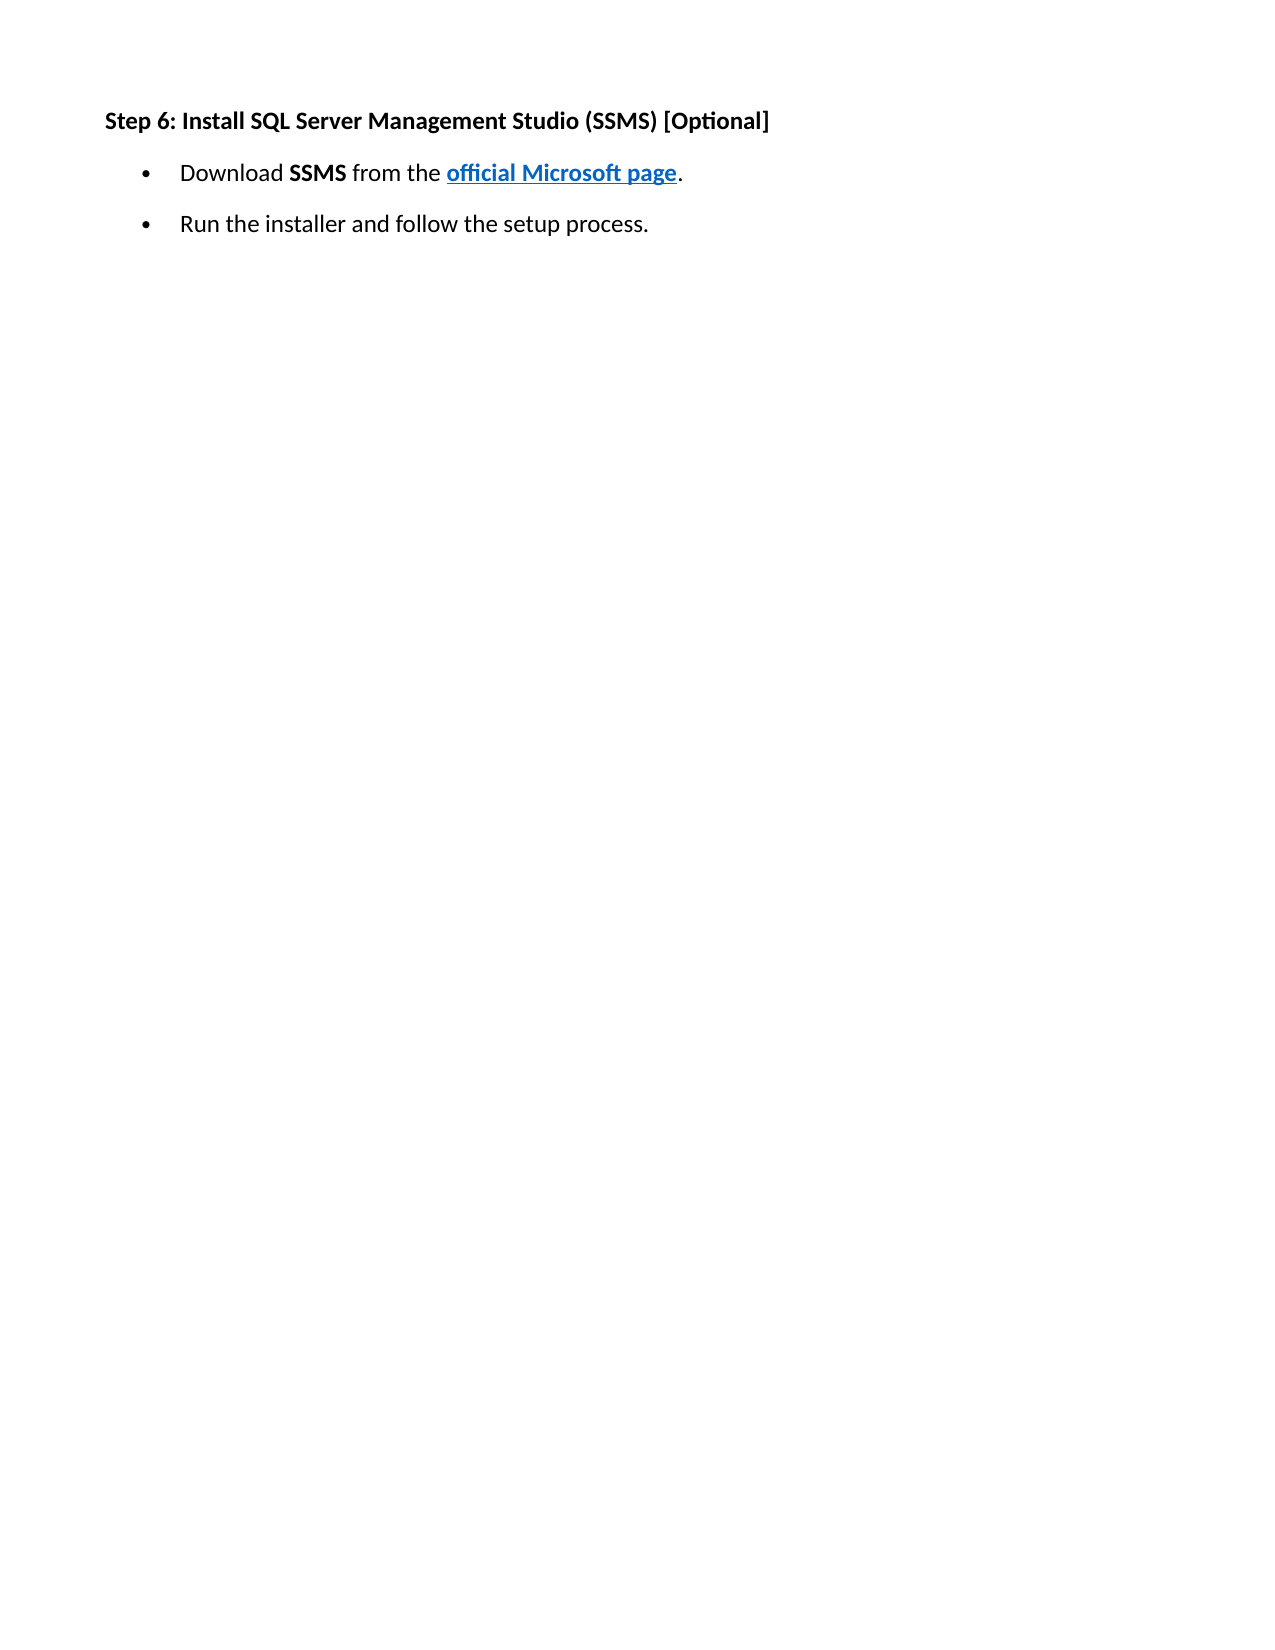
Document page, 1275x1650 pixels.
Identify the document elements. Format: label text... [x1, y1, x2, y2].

text Step 6: Install SQL Server Management Studio (SSMS) [Optional] [105, 105, 1170, 136]
list Run the installer and follow the setup process. [142, 208, 1170, 239]
list Download SSMS from the official Microsoft page. [142, 157, 1170, 187]
